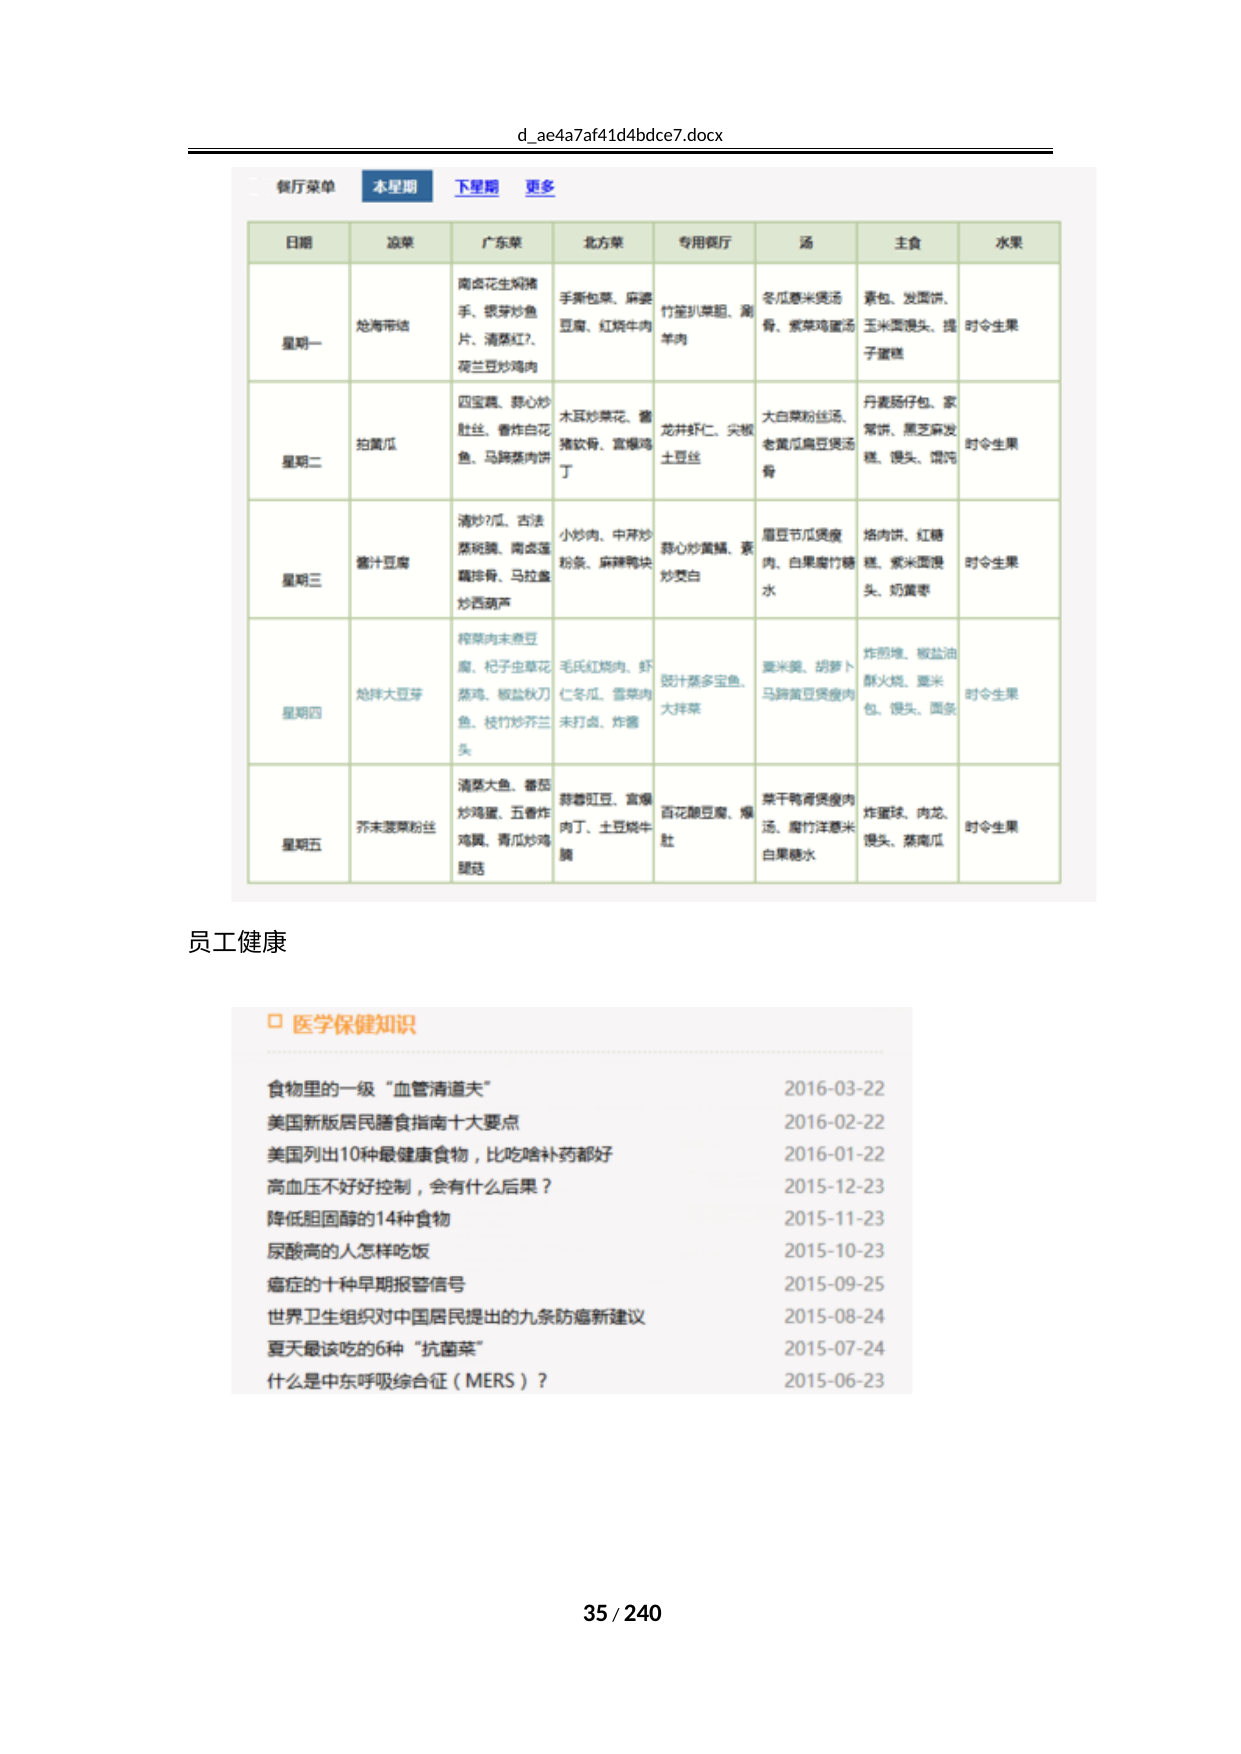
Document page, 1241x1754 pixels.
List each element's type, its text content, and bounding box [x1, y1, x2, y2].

picture [231, 167, 1097, 902]
text 员工健康 [187, 908, 1053, 973]
picture [231, 1007, 913, 1394]
